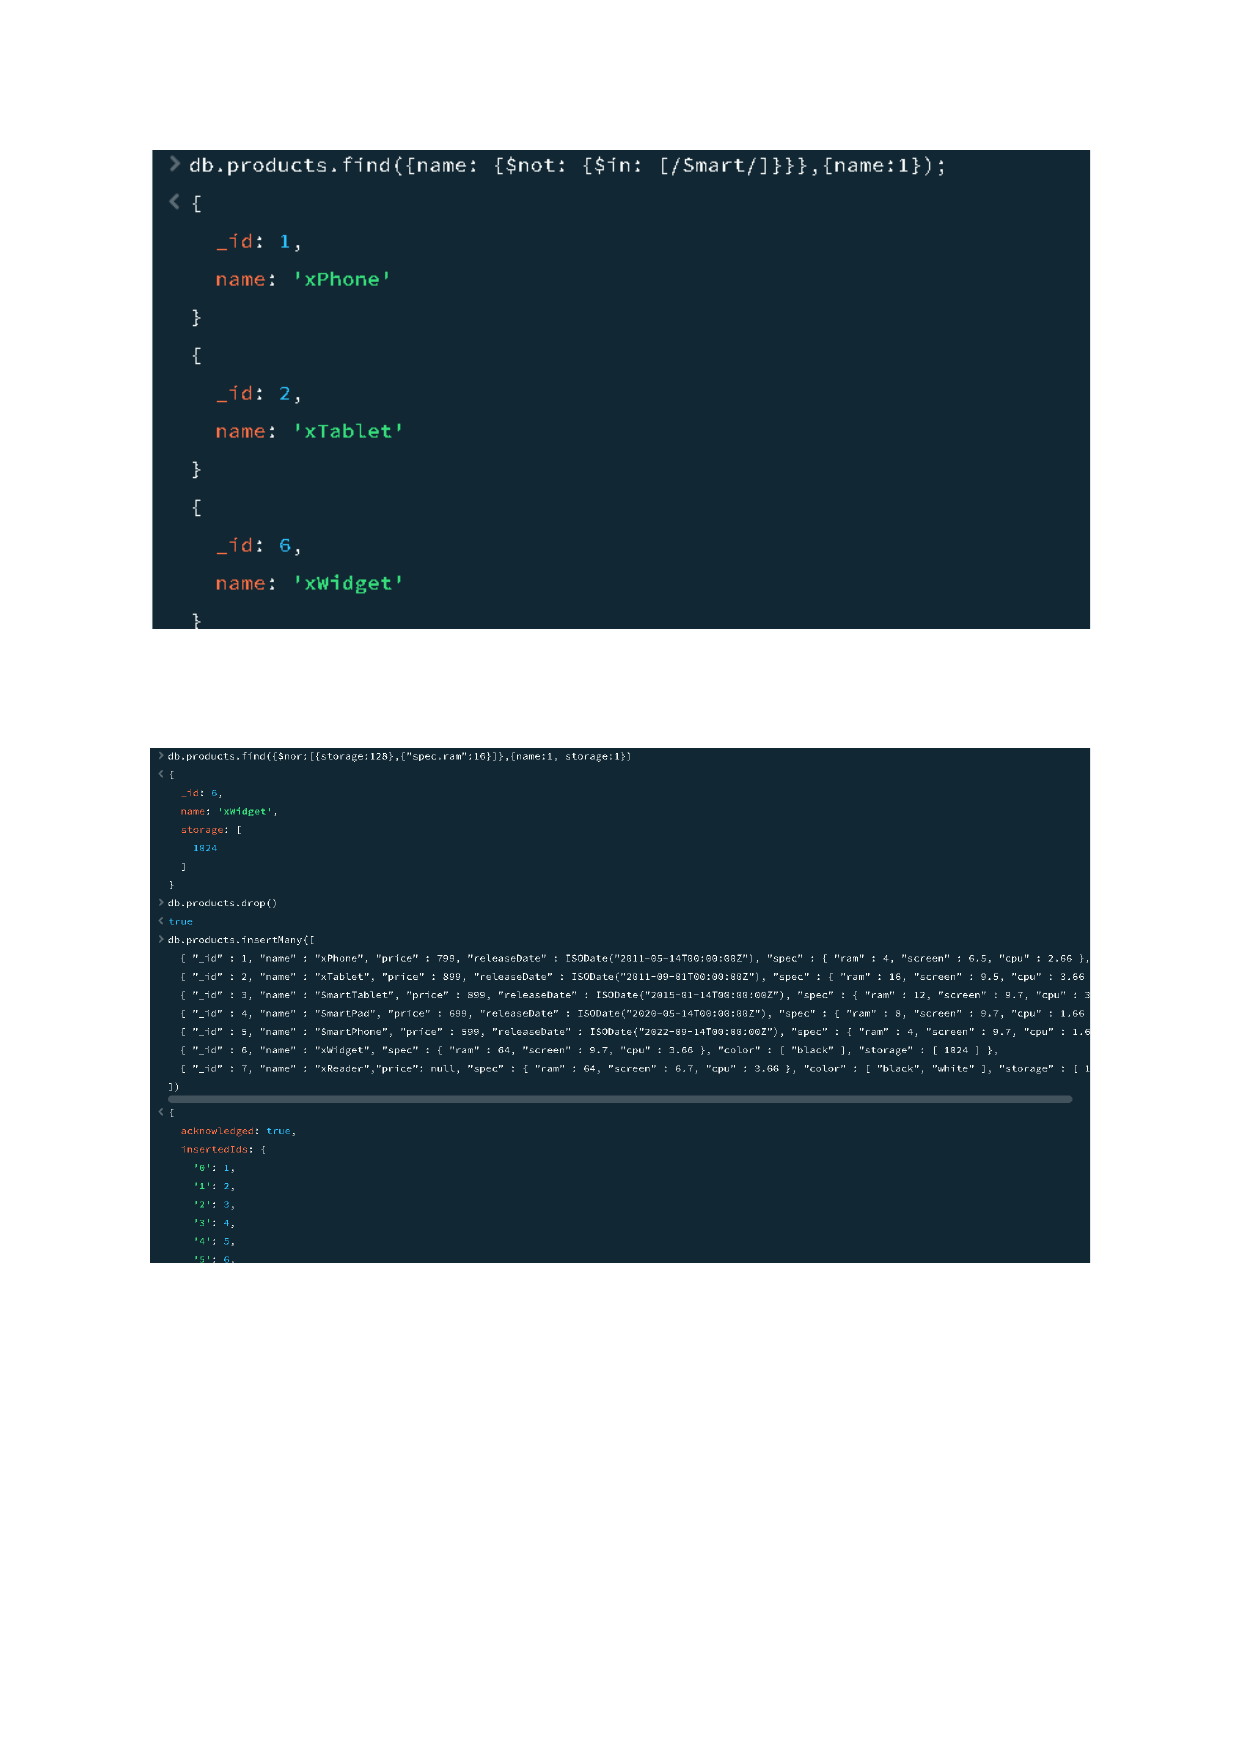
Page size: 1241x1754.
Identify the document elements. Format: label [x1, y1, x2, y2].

picture [150, 150, 1091, 629]
picture [150, 748, 1091, 1263]
